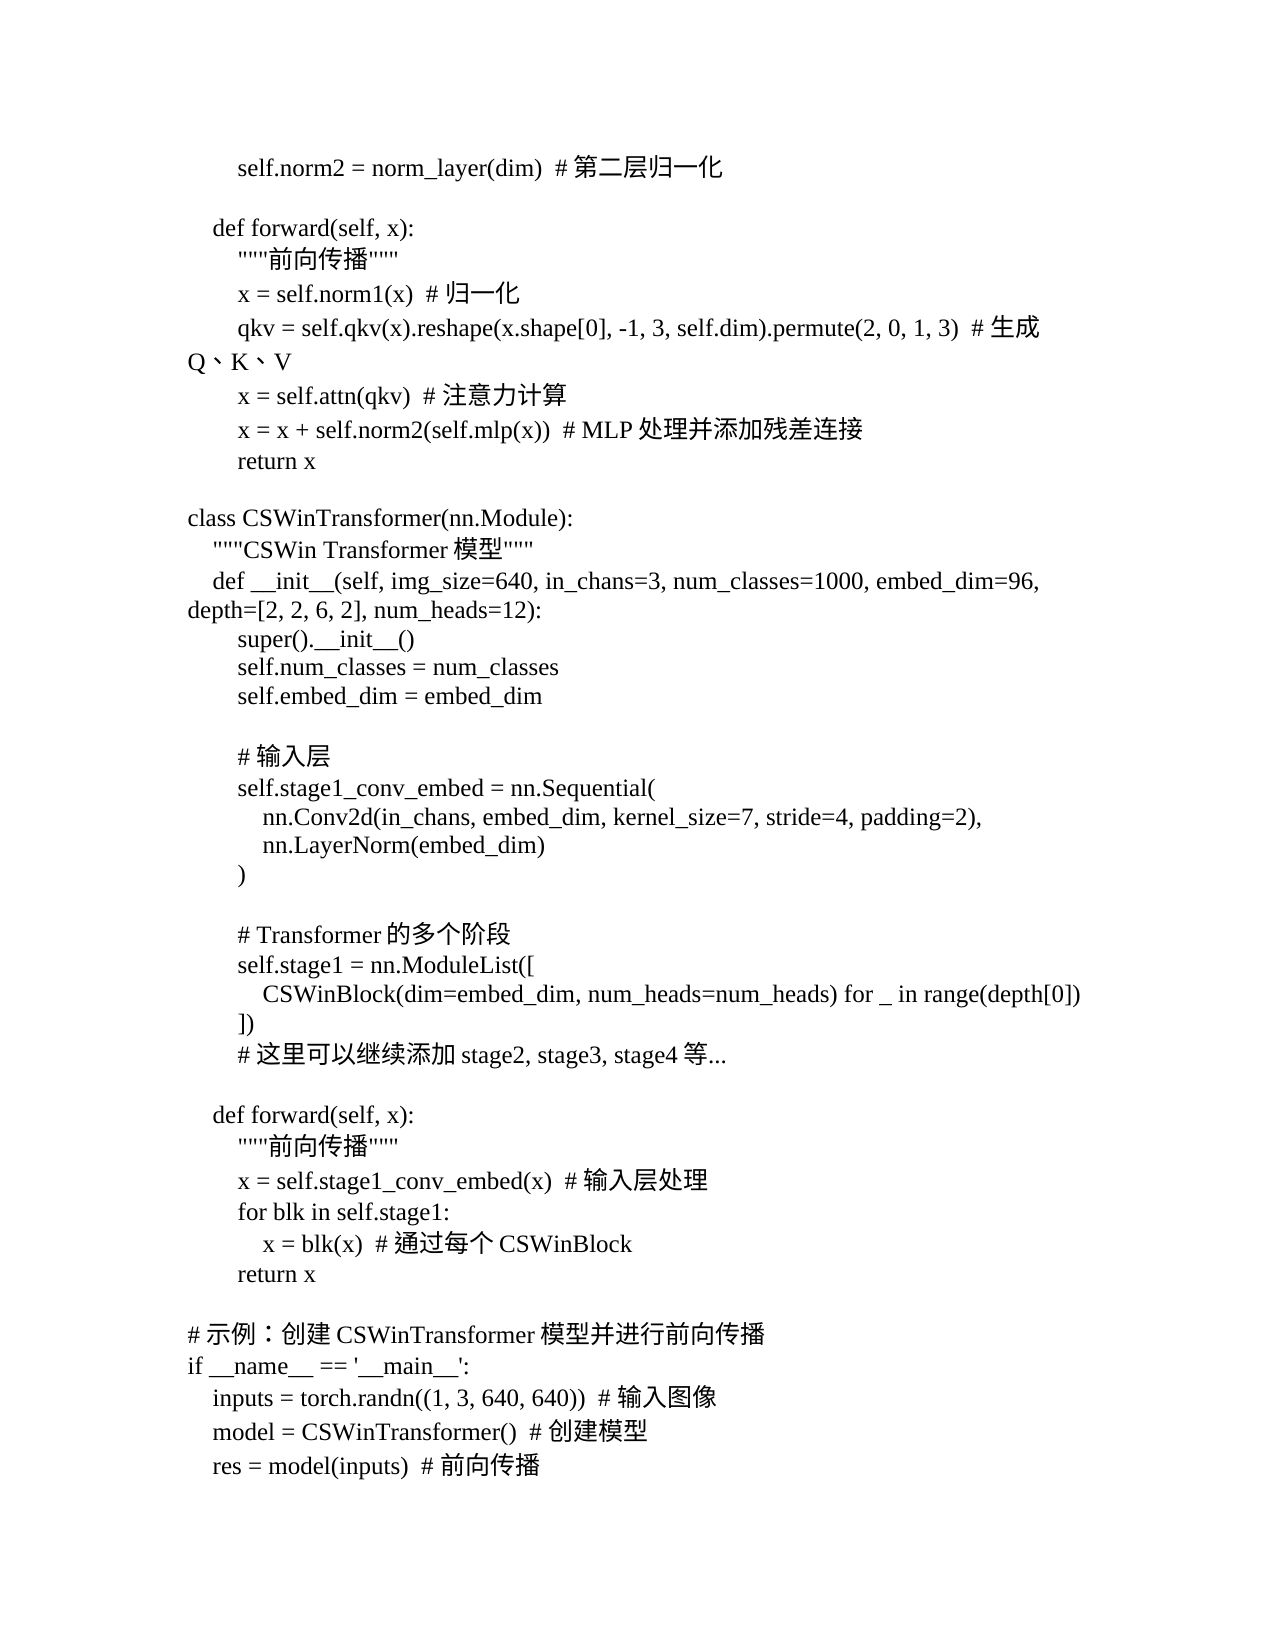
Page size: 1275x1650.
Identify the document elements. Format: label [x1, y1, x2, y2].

text [187, 150, 1087, 1482]
